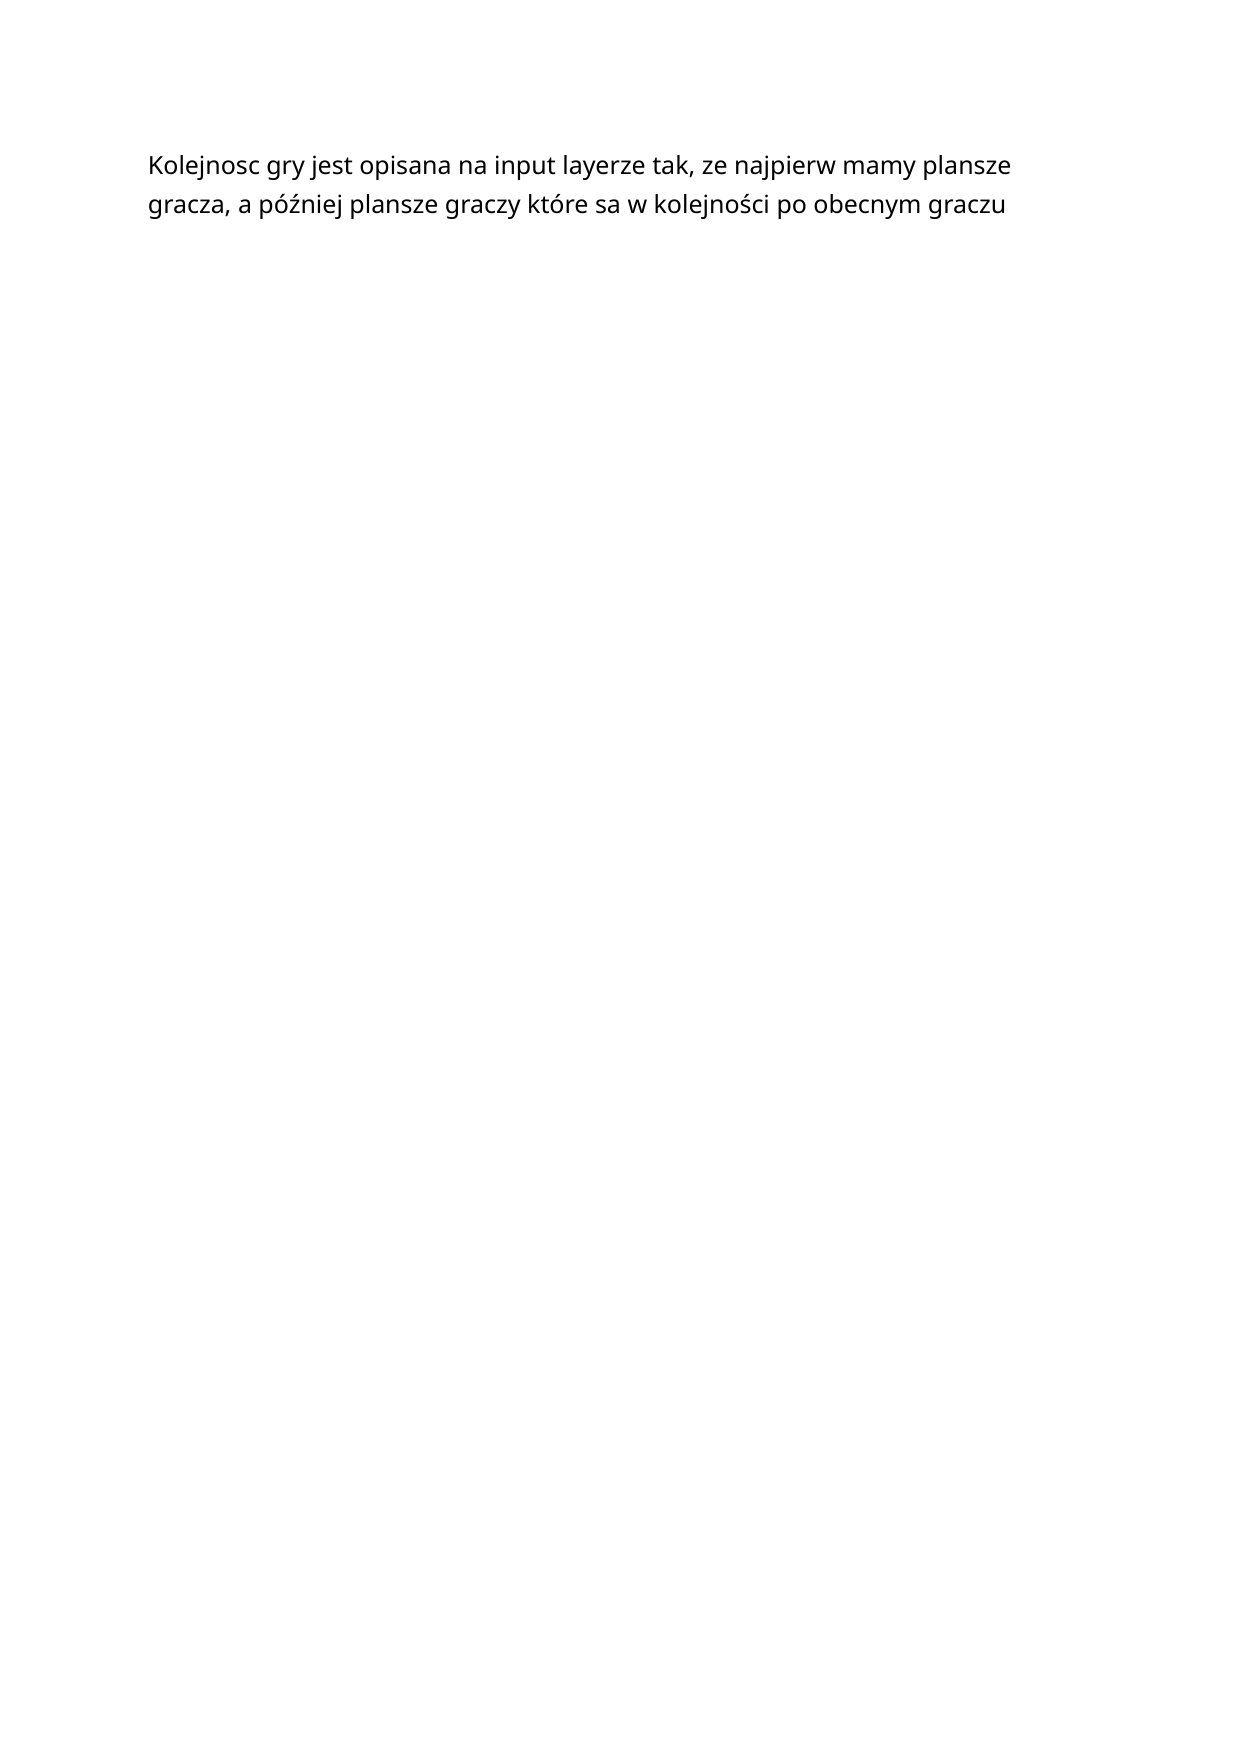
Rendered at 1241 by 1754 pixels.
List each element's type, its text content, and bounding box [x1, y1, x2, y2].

text Kolejnosc gry jest opisana na input layerze tak, ze najpierw mamy plansze gracza, a później plansze graczy które sa w kolejności po obecnym graczu [148, 148, 1093, 221]
